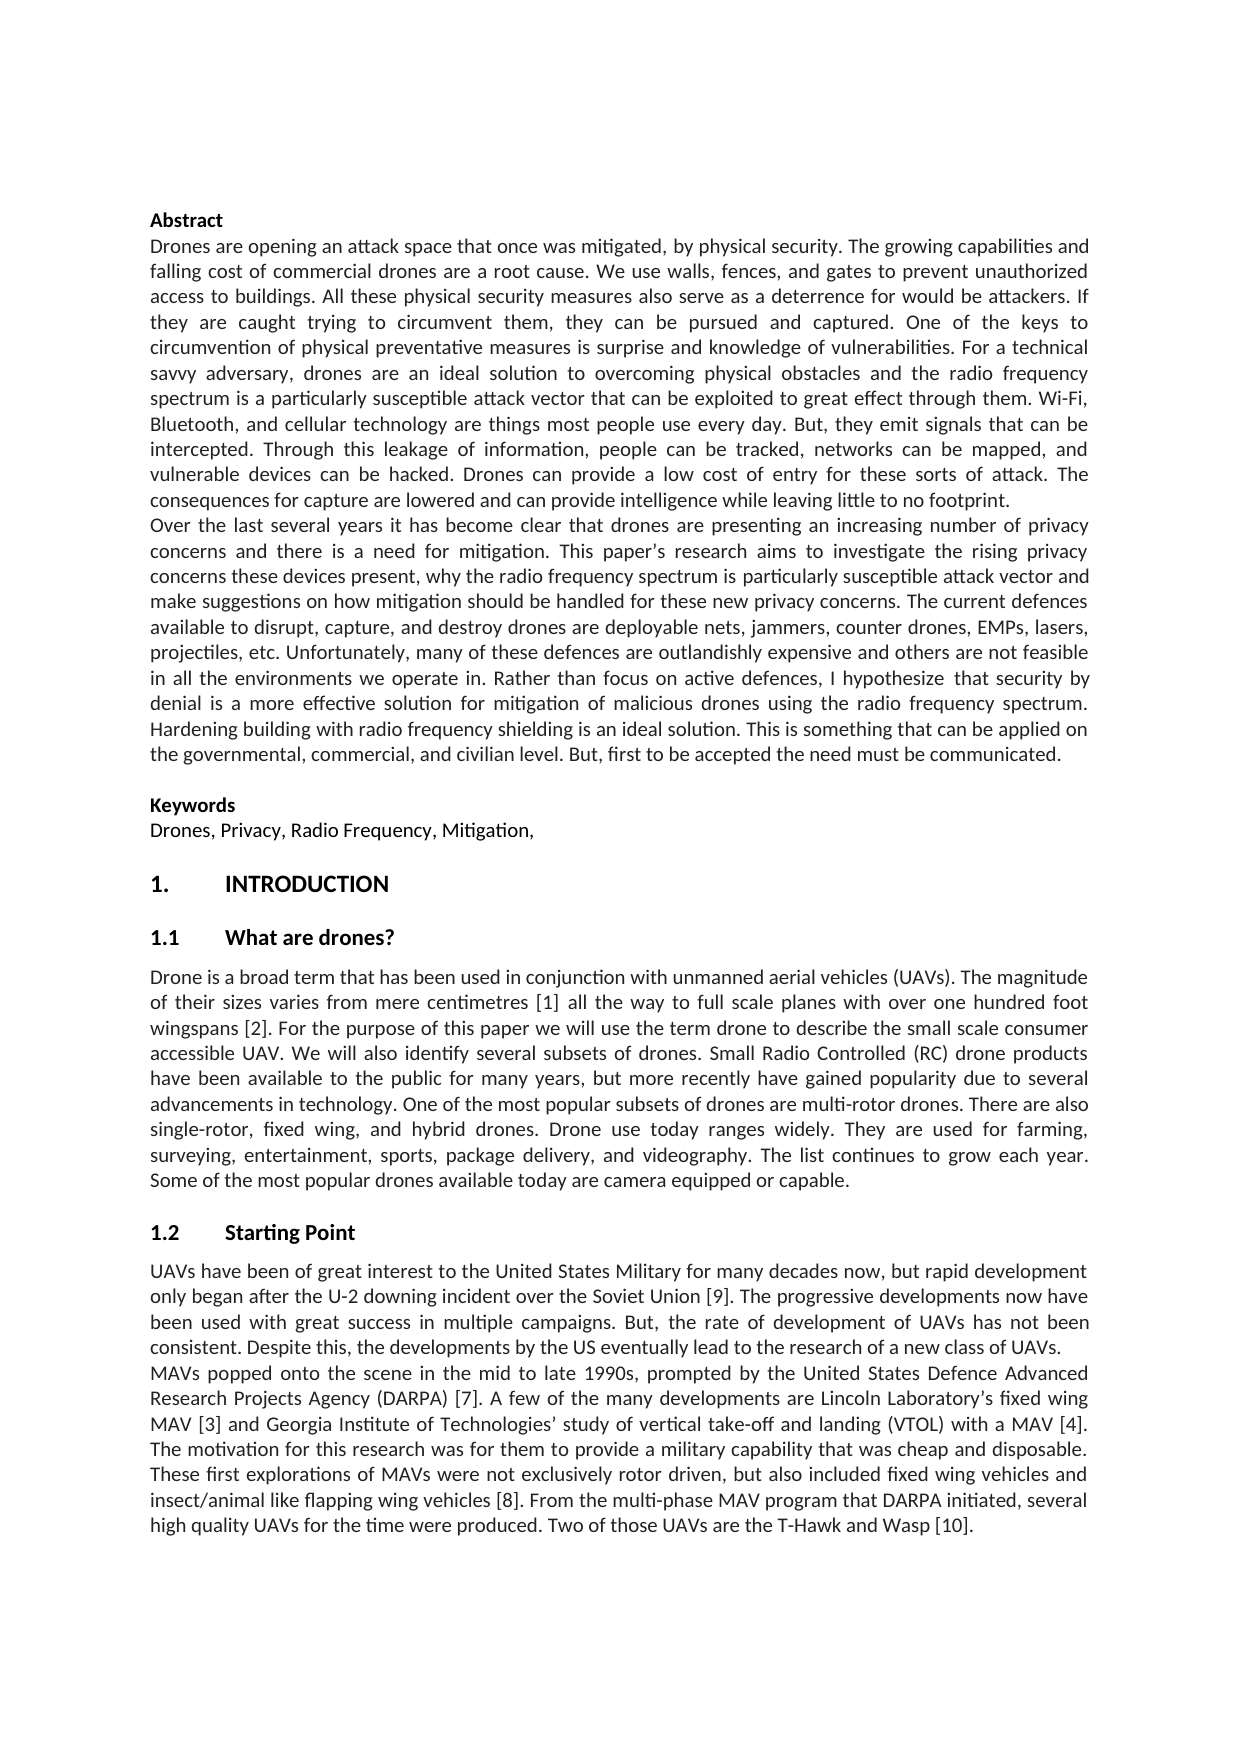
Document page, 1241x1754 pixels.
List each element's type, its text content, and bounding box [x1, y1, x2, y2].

text UAVs have been of great interest to the United States Military for many decades now, but rapid development only began after the U-2 downing incident over the Soviet Union [9]. The progressive developments now have been used with great success in multiple campaigns. But, the rate of development of UAVs has not been consistent. Despite this, the developments by the US eventually lead to the research of a new class of UAVs. [150, 1258, 1090, 1360]
text Abstract [150, 207, 1090, 233]
subtitle INTRODUCTION [150, 868, 1090, 898]
text MAVs popped onto the scene in the mid to late 1990s, prompted by the United States Defence Advanced Research Projects Agency (DARPA) [7]. A few of the many developments are Lincoln Laboratory’s fixed wing MAV [3] and Georgia Institute of Technologies’ study of vertical take-off and landing (VTOL) with a MAV [4]. The motivation for this research was for them to provide a military capability that was cheap and disposable. These first explorations of MAVs were not exclusively rotor driven, but also included fixed wing vehicles and insect/animal like flapping wing vehicles [8]. From the multi-phase MAV program that DARPA initiated, several high quality UAVs for the time were produced. Two of those UAVs are the T-Hawk and Wasp [10]. [150, 1360, 1090, 1538]
text Drones, Privacy, Radio Frequency, Mitigation, [150, 817, 1090, 843]
subtitle What are drones? [150, 923, 1090, 951]
text Over the last several years it has become clear that drones are presenting an increasing number of privacy concerns and there is a need for mitigation. This paper’s research aims to investigate the rising privacy concerns these devices present, why the radio frequency spectrum is particularly susceptible attack vector and make suggestions on how mitigation should be handled for these new privacy concerns. The current defences available to disrupt, capture, and destroy drones are deployable nets, jammers, counter drones, EMPs, lasers, projectiles, etc. Unfortunately, many of these defences are outlandishly expensive and others are not feasible in all the environments we operate in. Rather than focus on active defences, I hypothesize that security by denial is a more effective solution for mitigation of malicious drones using the radio frequency spectrum. Hardening building with radio frequency shielding is an ideal solution. This is something that can be applied on the governmental, commercial, and civilian level. But, first to be accepted the need must be communicated. [150, 512, 1090, 767]
text Drones are opening an attack space that once was mitigated, by physical security. The growing capabilities and falling cost of commercial drones are a root cause. We use walls, fences, and gates to prevent unauthorized access to buildings. All these physical security measures also serve as a deterrence for would be attackers. If they are caught trying to circumvent them, they can be pursued and captured. One of the keys to circumvention of physical preventative measures is surprise and knowledge of vulnerabilities. For a technical savvy adversary, drones are an ideal solution to overcoming physical obstacles and the radio frequency spectrum is a particularly susceptible attack vector that can be exploited to great effect through them. Wi-Fi, Bluetooth, and cellular technology are things most people use every day. But, they emit signals that can be intercepted. Through this leakage of information, people can be tracked, networks can be mapped, and vulnerable devices can be hacked. Drones can provide a low cost of entry for these sorts of attack. The consequences for capture are lowered and can provide intelligence while leaving little to no footprint. [150, 233, 1090, 512]
subtitle Starting Point [150, 1218, 1090, 1246]
text Keywords [150, 792, 1090, 817]
text Drone is a broad term that has been used in conjunction with unmanned aerial vehicles (UAVs). The magnitude of their sizes varies from mere centimetres [1] all the way to full scale planes with over one hundred foot wingspans [2]. For the purpose of this paper we will use the term drone to describe the small scale consumer accessible UAV. We will also identify several subsets of drones. Small Radio Controlled (RC) drone products have been available to the public for many years, but more recently have gained popularity due to several advancements in technology. One of the most popular subsets of drones are multi-rotor drones. There are also single-rotor, fixed wing, and hybrid drones. Drone use today ranges widely. They are used for farming, surveying, entertainment, sports, package delivery, and videography. The list continues to grow each year. Some of the most popular drones available today are camera equipped or capable. [150, 964, 1090, 1193]
